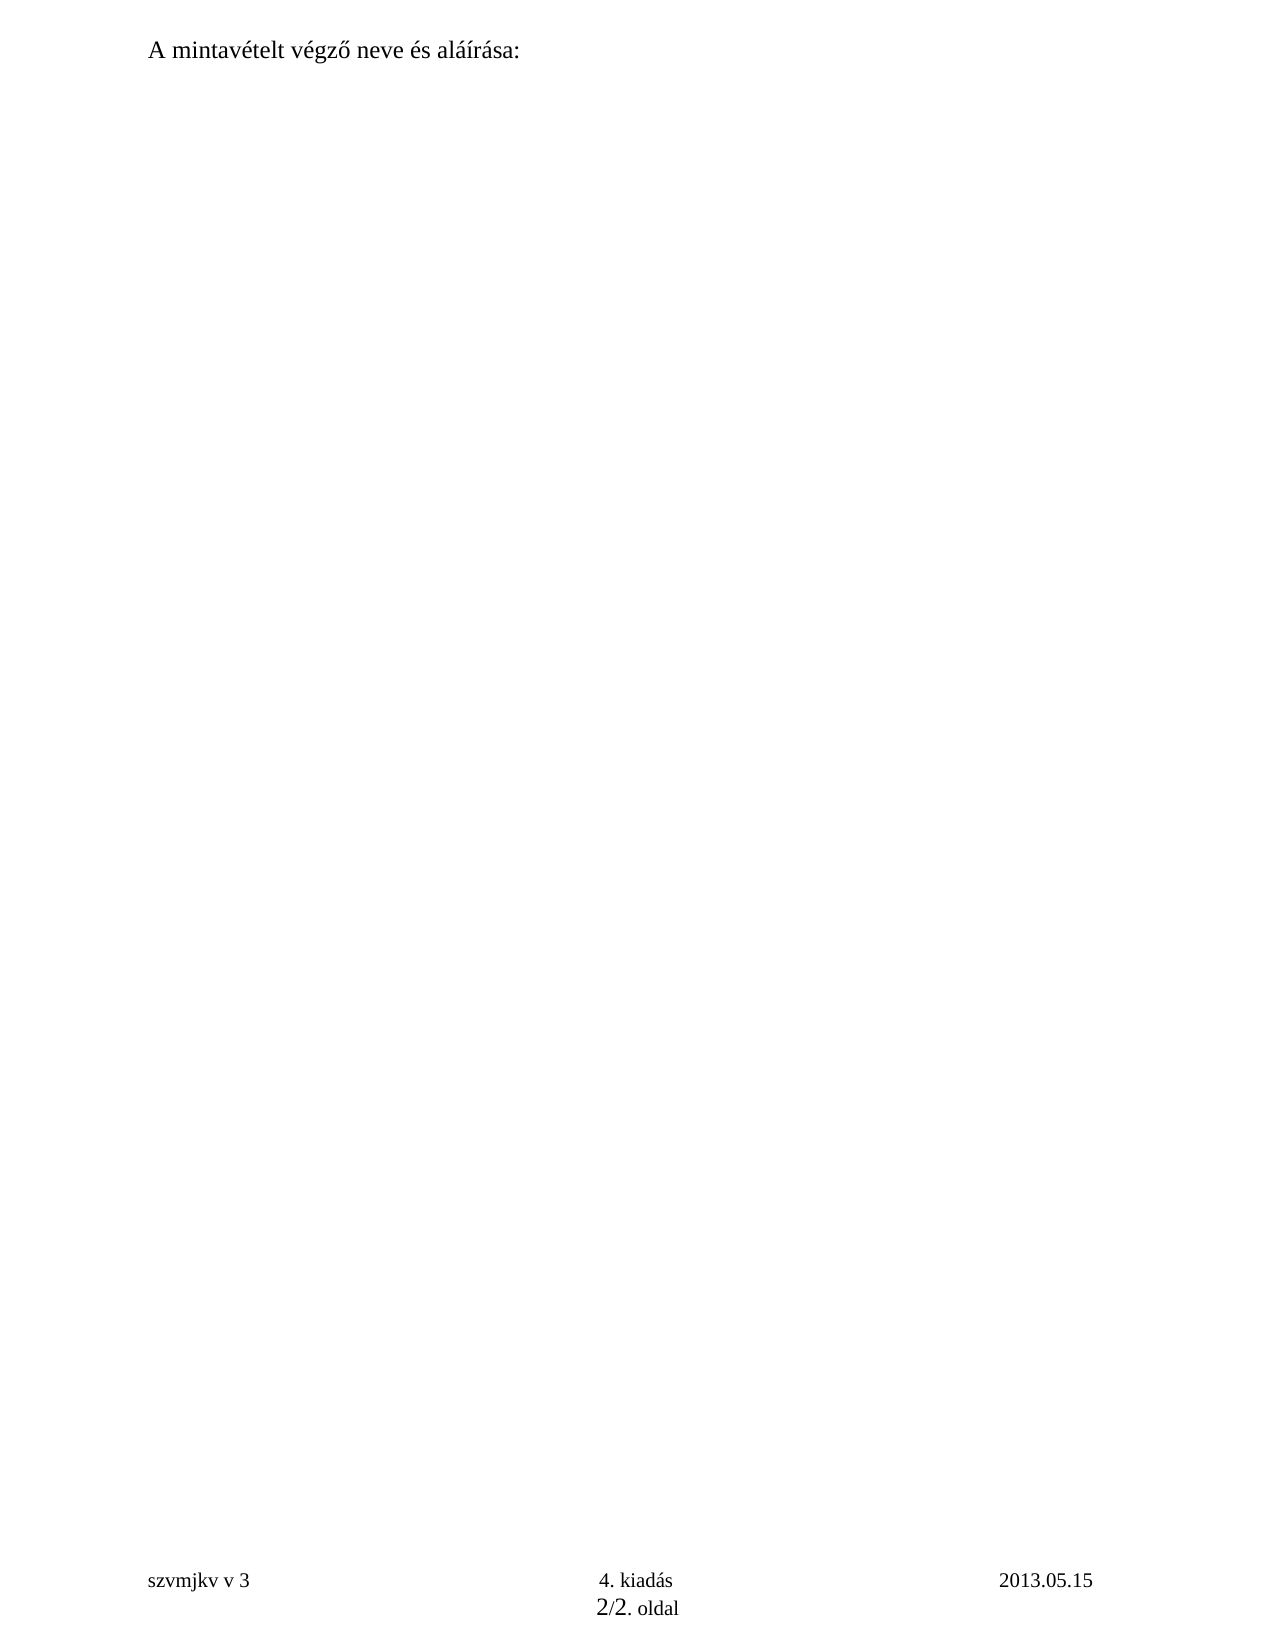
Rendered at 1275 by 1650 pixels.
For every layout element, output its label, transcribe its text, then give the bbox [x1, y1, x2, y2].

text A mintavételt végző neve és aláírása: [148, 35, 1127, 64]
